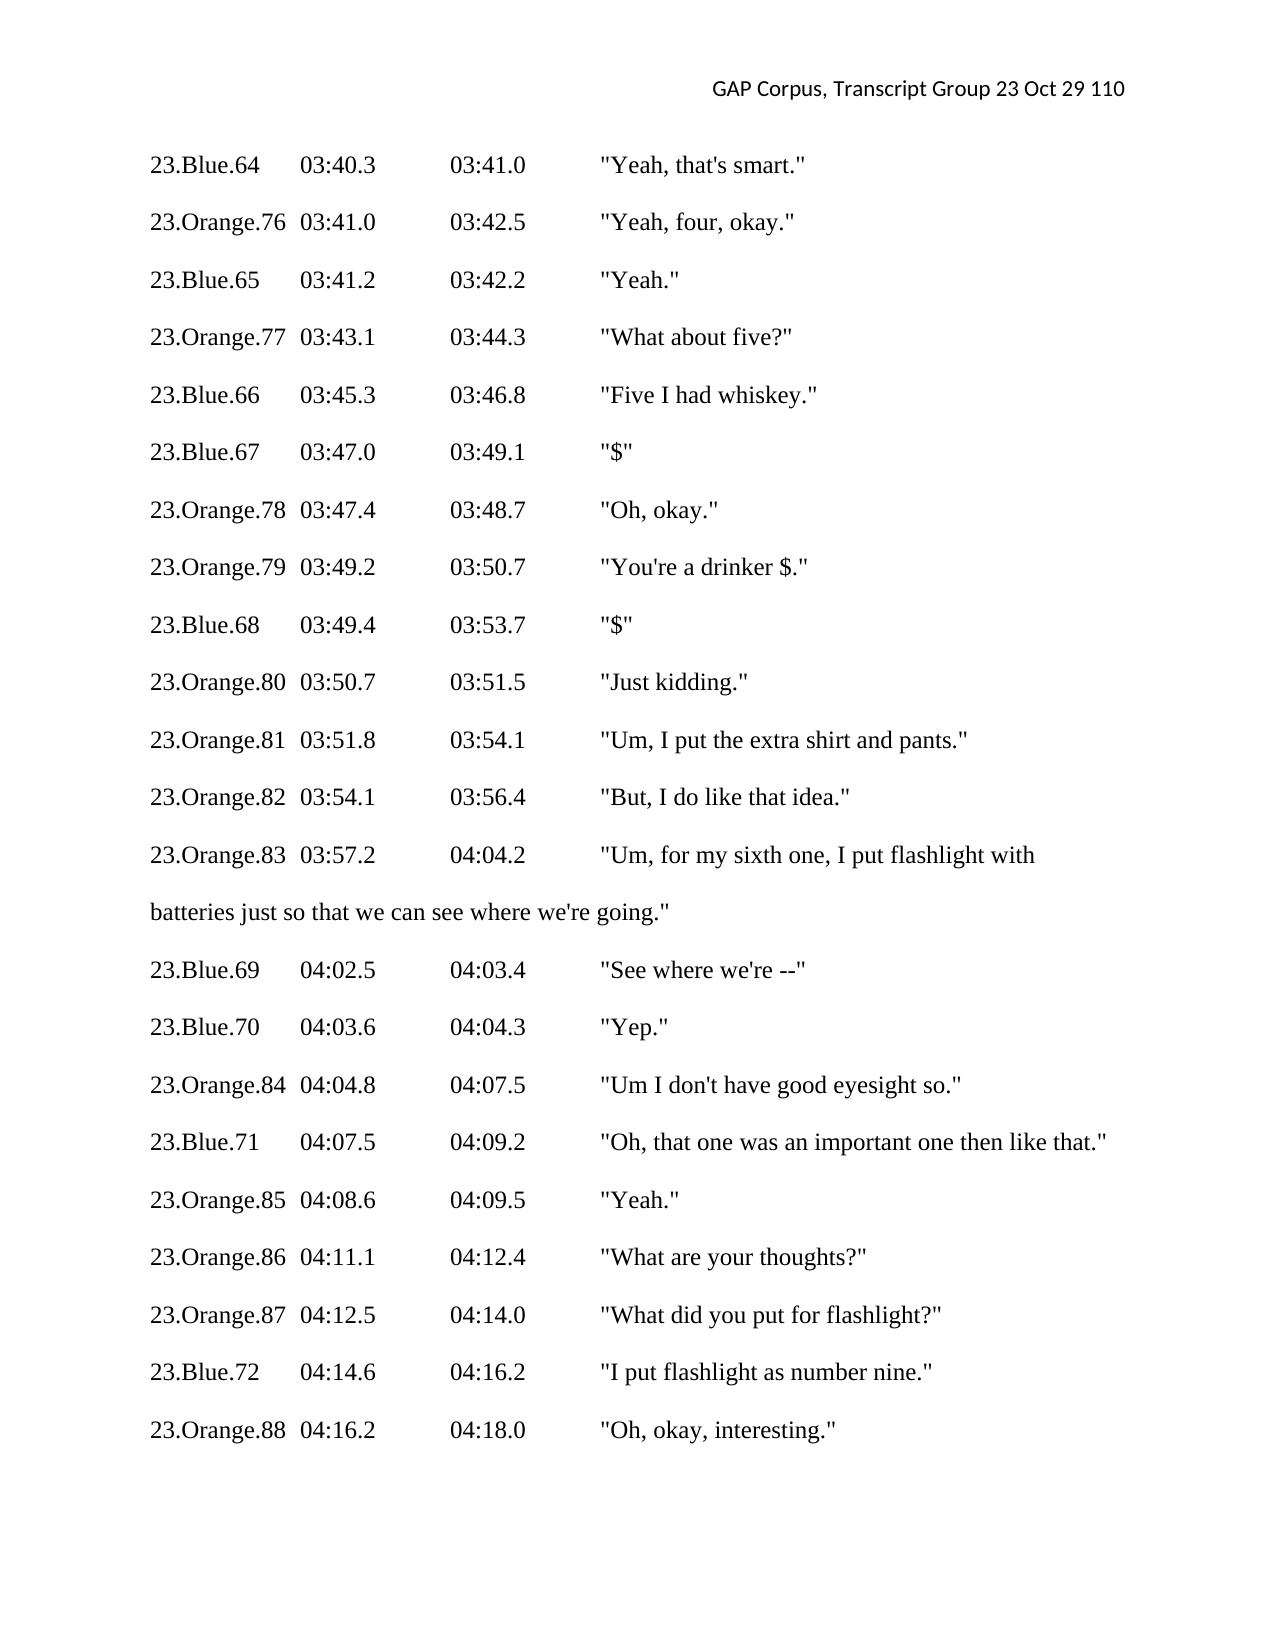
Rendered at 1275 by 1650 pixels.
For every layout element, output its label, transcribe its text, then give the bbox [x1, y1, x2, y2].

text 23.Orange.87 04:12.5 04:14.0 "What did you put for flashlight?" [150, 1300, 1125, 1329]
text 23.Orange.78 03:47.4 03:48.7 "Oh, okay." [150, 495, 1125, 524]
text 23.Orange.80 03:50.7 03:51.5 "Just kidding." [150, 667, 1125, 696]
text 23.Blue.64 03:40.3 03:41.0 "Yeah, that's smart." [150, 150, 1125, 179]
text 23.Orange.82 03:54.1 03:56.4 "But, I do like that idea." [150, 782, 1125, 811]
text 23.Blue.71 04:07.5 04:09.2 "Oh, that one was an important one then like that." [150, 1127, 1125, 1156]
text 23.Orange.79 03:49.2 03:50.7 "You're a drinker $." [150, 552, 1125, 581]
text 23.Blue.66 03:45.3 03:46.8 "Five I had whiskey." [150, 380, 1125, 409]
text 23.Orange.76 03:41.0 03:42.5 "Yeah, four, okay." [150, 207, 1125, 236]
text 23.Blue.72 04:14.6 04:16.2 "I put flashlight as number nine." [150, 1357, 1125, 1386]
text 23.Orange.88 04:16.2 04:18.0 "Oh, okay, interesting." [150, 1415, 1125, 1444]
text 23.Blue.69 04:02.5 04:03.4 "See where we're --" [150, 955, 1125, 984]
text 23.Blue.67 03:47.0 03:49.1 "$" [150, 437, 1125, 466]
text 23.Orange.84 04:04.8 04:07.5 "Um I don't have good eyesight so." [150, 1070, 1125, 1099]
text 23.Blue.68 03:49.4 03:53.7 "$" [150, 610, 1125, 639]
text 23.Orange.86 04:11.1 04:12.4 "What are your thoughts?" [150, 1242, 1125, 1271]
text 23.Orange.83 03:57.2 04:04.2 "Um, for my sixth one, I put flashlight with batteries just so that we can see where we're going." [150, 840, 1125, 926]
text 23.Orange.85 04:08.6 04:09.5 "Yeah." [150, 1185, 1125, 1214]
text 23.Orange.77 03:43.1 03:44.3 "What about five?" [150, 322, 1125, 351]
text 23.Blue.70 04:03.6 04:04.3 "Yep." [150, 1012, 1125, 1041]
text 23.Orange.81 03:51.8 03:54.1 "Um, I put the extra shirt and pants." [150, 725, 1125, 754]
text 23.Blue.65 03:41.2 03:42.2 "Yeah." [150, 265, 1125, 294]
